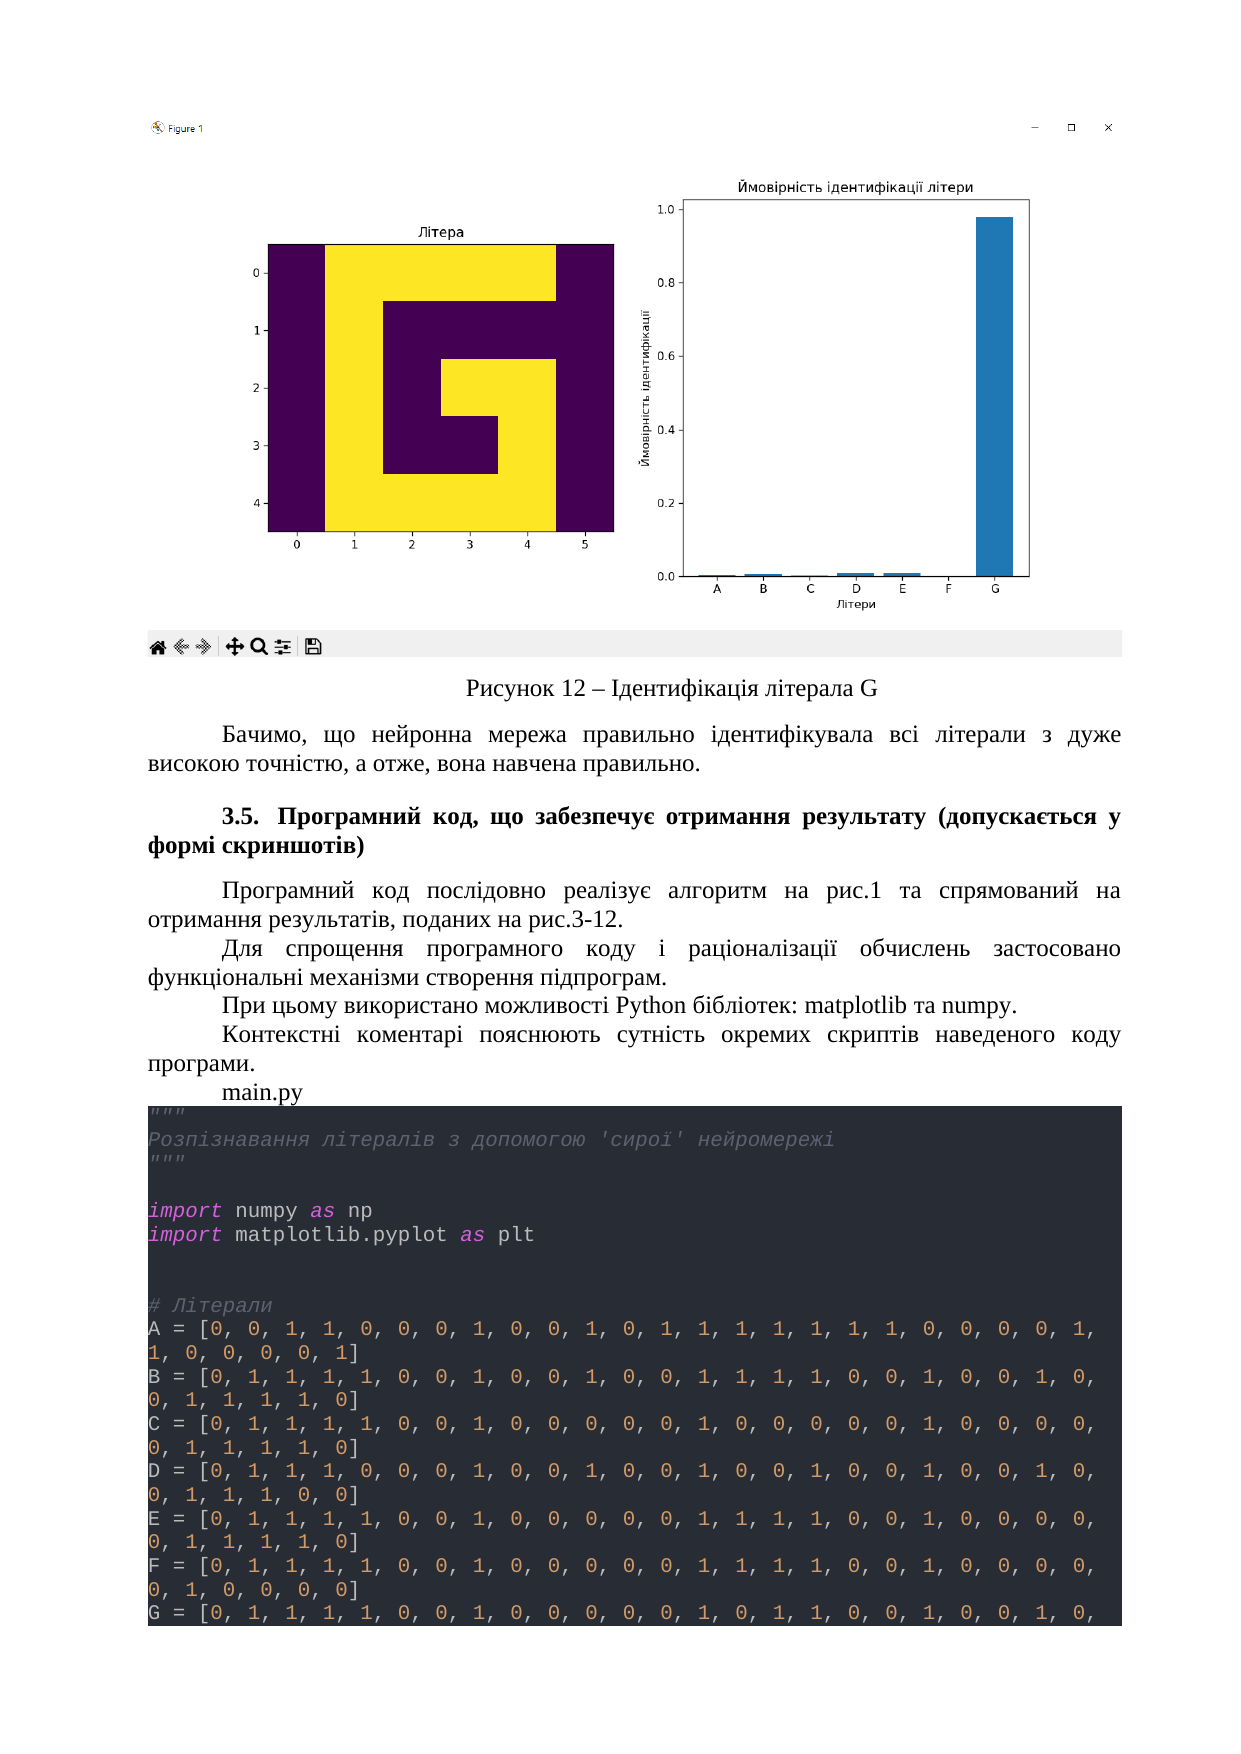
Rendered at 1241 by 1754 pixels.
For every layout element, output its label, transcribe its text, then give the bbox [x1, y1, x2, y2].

list Програмний код, що забезпечує отримання результату (допускається у формі скриншотів) [148, 801, 1122, 859]
text Для спрощення програмного коду і раціоналізації обчислень застосовано функціональні механізми створення підпрограм. [148, 933, 1122, 991]
text Рисунок 12 – Ідентифікація літерала G [148, 673, 1122, 702]
text main.py [148, 1077, 1122, 1106]
picture [147, 118, 1123, 657]
text При цьому використано можливості Python бібліотек: matplotlib та numpy. [148, 991, 1122, 1019]
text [148, 1106, 1122, 1626]
text Програмний код послідовно реалізує алгоритм на рис.1 та спрямований на отримання результатів, поданих на рис.3-12. [148, 876, 1122, 933]
text Контекстні коментарі пояснюють сутність окремих скриптів наведеного коду програми. [148, 1019, 1122, 1077]
text Бачимо, що нейронна мережа правильно ідентифікувала всі літерали з дуже високою точністю, а отже, вона навчена правильно. [148, 719, 1122, 776]
